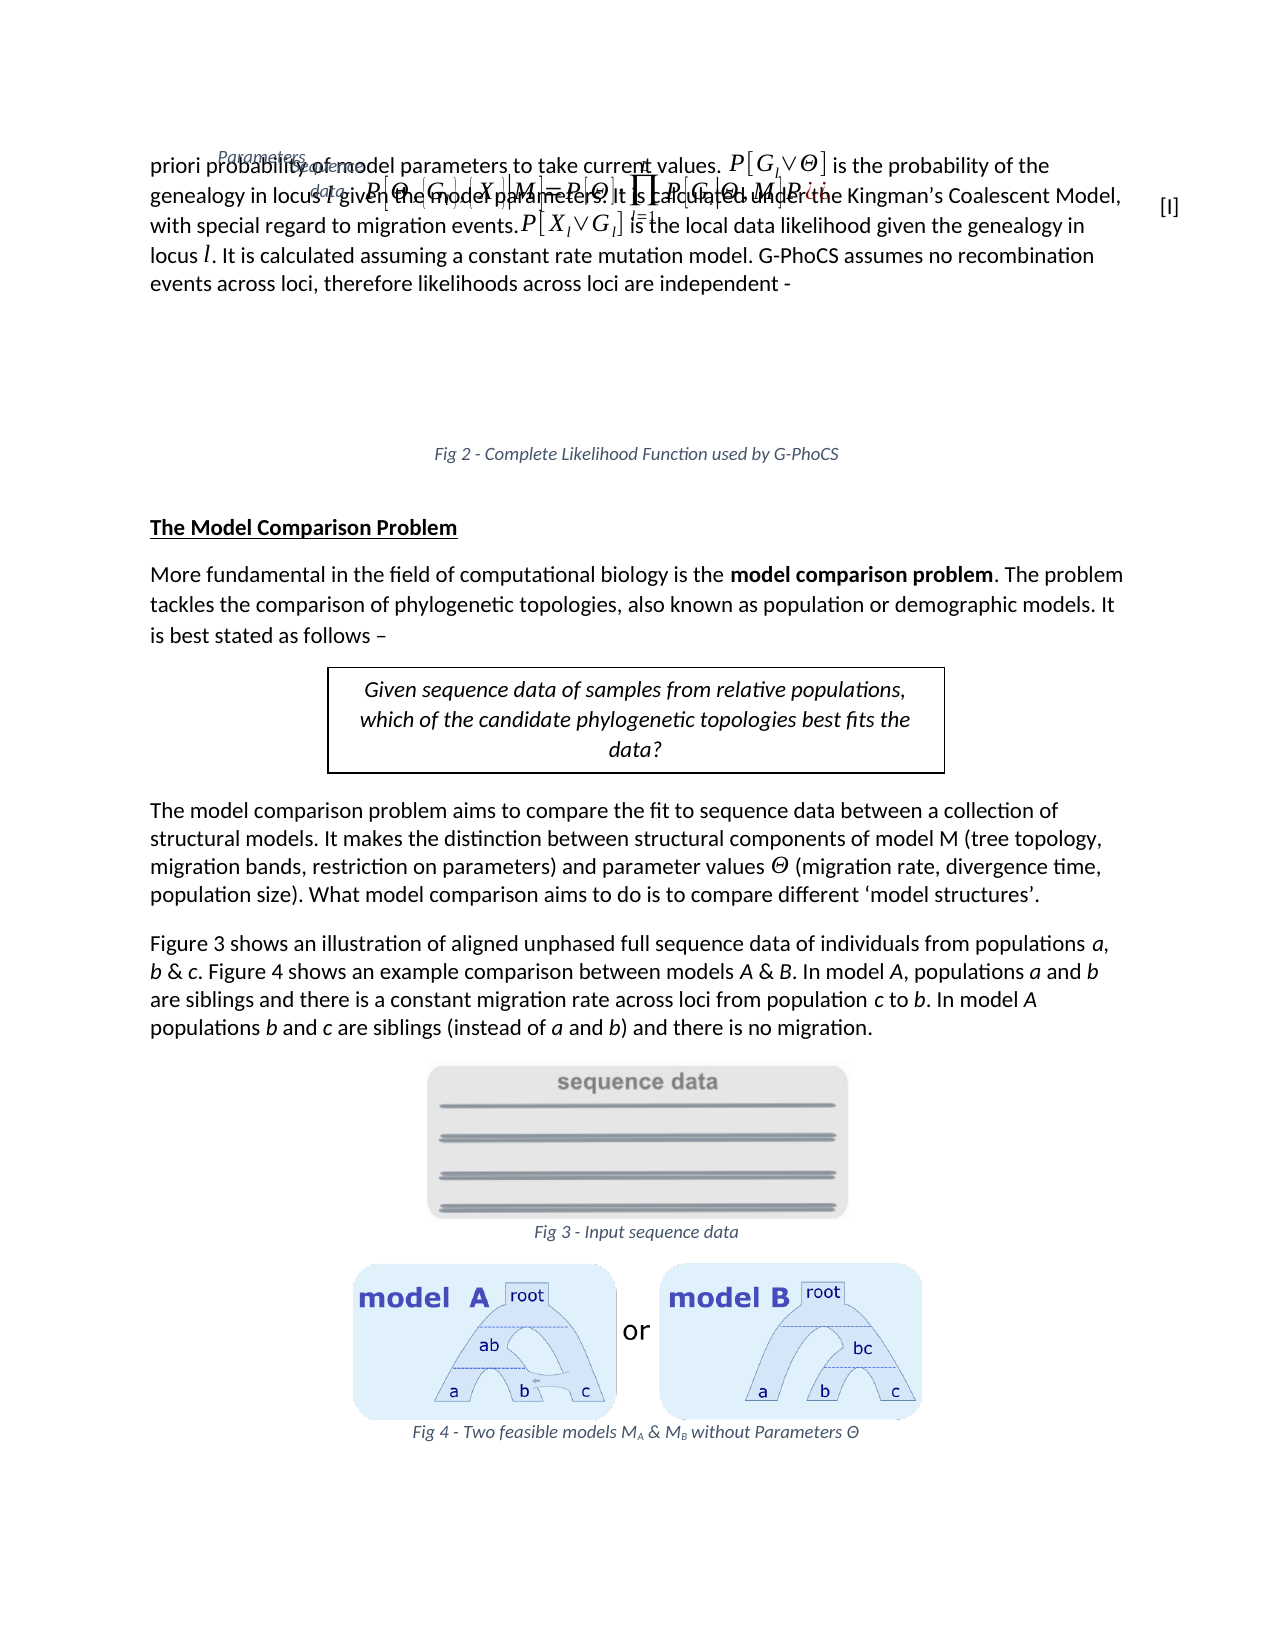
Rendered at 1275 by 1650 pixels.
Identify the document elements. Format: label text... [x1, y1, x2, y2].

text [150, 150, 1125, 425]
text Fig 3 - Input sequence data [150, 1220, 1125, 1243]
picture [352, 1263, 923, 1420]
text The Model Comparison Problem [150, 513, 1125, 541]
text Figure 3 shows an illustration of aligned unphased full sequence data of individuals from populations a, b & c. Figure 4 shows an example comparison between models A & B. In model A, populations a and b are siblings and there is a constant migration rate across loci from population c to b. In model A populations b and c are siblings (instead of a and b) and there is no migration. [150, 929, 1125, 1041]
text Fig 2 - Complete Likelihood Function used by G-PhoCS [150, 442, 1125, 464]
text More fundamental in the field of computational biology is the model comparison problem. The problem tackles the comparison of phylogenetic topologies, also known as population or demographic models. It is best stated as follows – [150, 560, 1125, 649]
picture [425, 1061, 850, 1220]
text Fig 4 - Two feasible models MA & MB without Parameters Θ [150, 1420, 1125, 1443]
text The model comparison problem aims to compare the fit to sequence data between a collection of structural models. It makes the distinction between structural components of model M (tree topology, migration bands, restriction on parameters) and parameter values (migration rate, divergence time, population size). What model comparison aims to do is to compare different ‘model structures’. [150, 796, 1125, 908]
